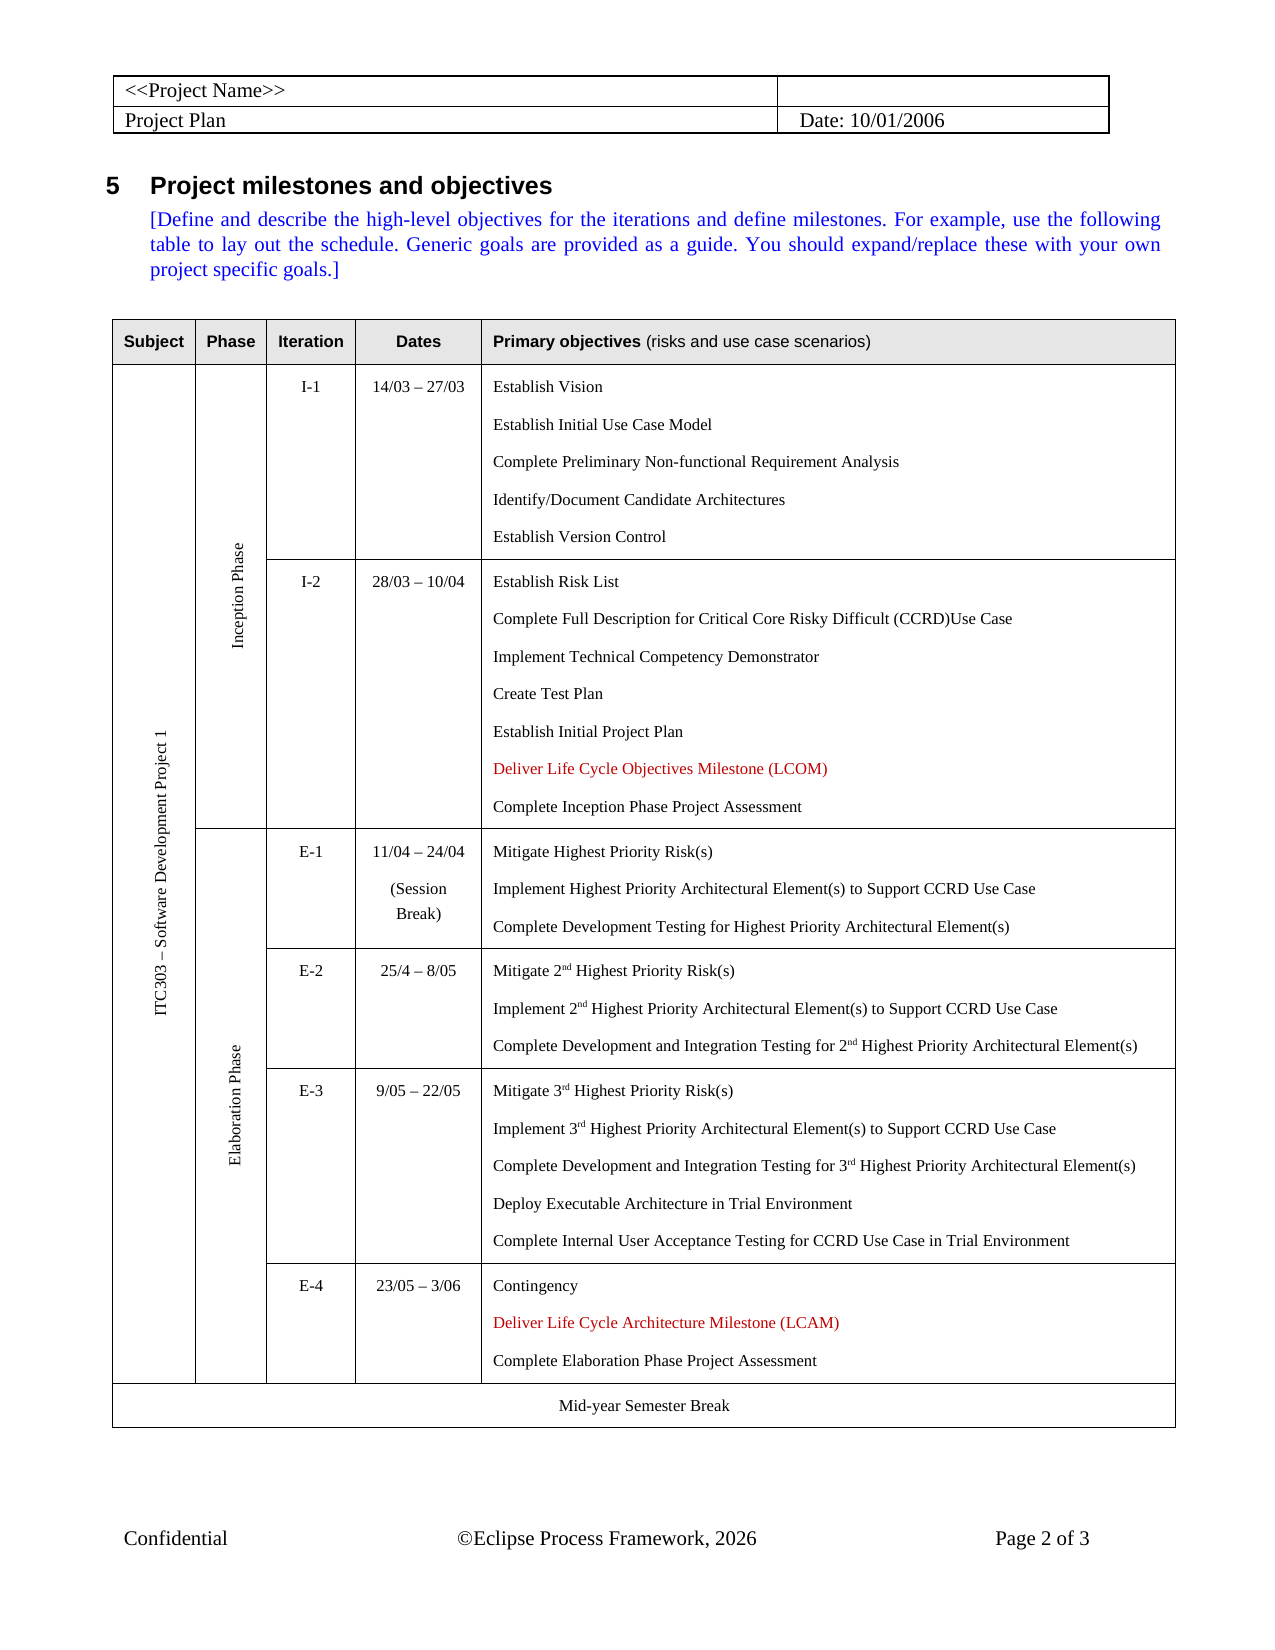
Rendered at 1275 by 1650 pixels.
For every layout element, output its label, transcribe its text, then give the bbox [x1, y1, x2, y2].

table_cell E-2 [267, 949, 355, 1068]
table_cell Mitigate Highest Priority Risk(s) Implement Highest Priority Architectural Element(s) to Support CCRD Use Case Complete Development Testing for Highest Priority Architectural Element(s) [482, 829, 1175, 948]
table_header Dates [356, 320, 481, 364]
table_cell 23/05 – 3/06 [356, 1264, 481, 1382]
table_cell I-2 [267, 560, 355, 828]
table_cell 14/03 – 27/03 [356, 365, 481, 558]
table_cell Mid-year Semester Break [113, 1384, 1175, 1427]
table_header Phase [196, 320, 266, 364]
subtitle Project milestones and objectives [112, 171, 1162, 200]
table_cell Elaboration Phase [196, 829, 266, 1382]
table_cell E-4 [267, 1264, 355, 1382]
table_cell ITC303 – Software Development Project 1 [113, 365, 195, 1382]
table_cell E-3 [267, 1069, 355, 1263]
table_cell E-1 [267, 829, 355, 948]
table_header Subject [113, 320, 195, 364]
table_cell Mitigate 3rd Highest Priority Risk(s) Implement 3rd Highest Priority Architectural Element(s) to Support CCRD Use Case Complete Development and Integration Testing for 3rd Highest Priority Architectural Element(s) Deploy Executable Architecture in Trial Environment Complete Internal User Acceptance Testing for CCRD Use Case in Trial Environment [482, 1069, 1175, 1263]
table_cell Inception Phase [196, 365, 266, 828]
table_cell 28/03 – 10/04 [356, 560, 481, 828]
table_cell 9/05 – 22/05 [356, 1069, 481, 1263]
table_cell I-1 [267, 365, 355, 558]
table_header Primary objectives (risks and use case scenarios) [482, 320, 1175, 364]
table_cell 25/4 – 8/05 [356, 949, 481, 1068]
table_cell Establish Risk List Complete Full Description for Critical Core Risky Difficult (CCRD)Use Case Implement Technical Competency Demonstrator Create Test Plan Establish Initial Project Plan Deliver Life Cycle Objectives Milestone (LCOM) Complete Inception Phase Project Assessment [482, 560, 1175, 828]
table_cell 11/04 – 24/04 (Session Break) [356, 829, 481, 948]
text [Define and describe the high-level objectives for the iterations and define milestones. For example, use the following table to lay out the schedule. Generic goals are provided as a guide. You should expand/replace these with your own project specific goals.] [150, 206, 1162, 281]
table_cell Contingency Deliver Life Cycle Architecture Milestone (LCAM) Complete Elaboration Phase Project Assessment [482, 1264, 1175, 1382]
table_cell Establish Vision Establish Initial Use Case Model Complete Preliminary Non-functional Requirement Analysis Identify/Document Candidate Architectures Establish Version Control [482, 365, 1175, 558]
table_cell Mitigate 2nd Highest Priority Risk(s) Implement 2nd Highest Priority Architectural Element(s) to Support CCRD Use Case Complete Development and Integration Testing for 2nd Highest Priority Architectural Element(s) [482, 949, 1175, 1068]
table_header Iteration [267, 320, 355, 364]
